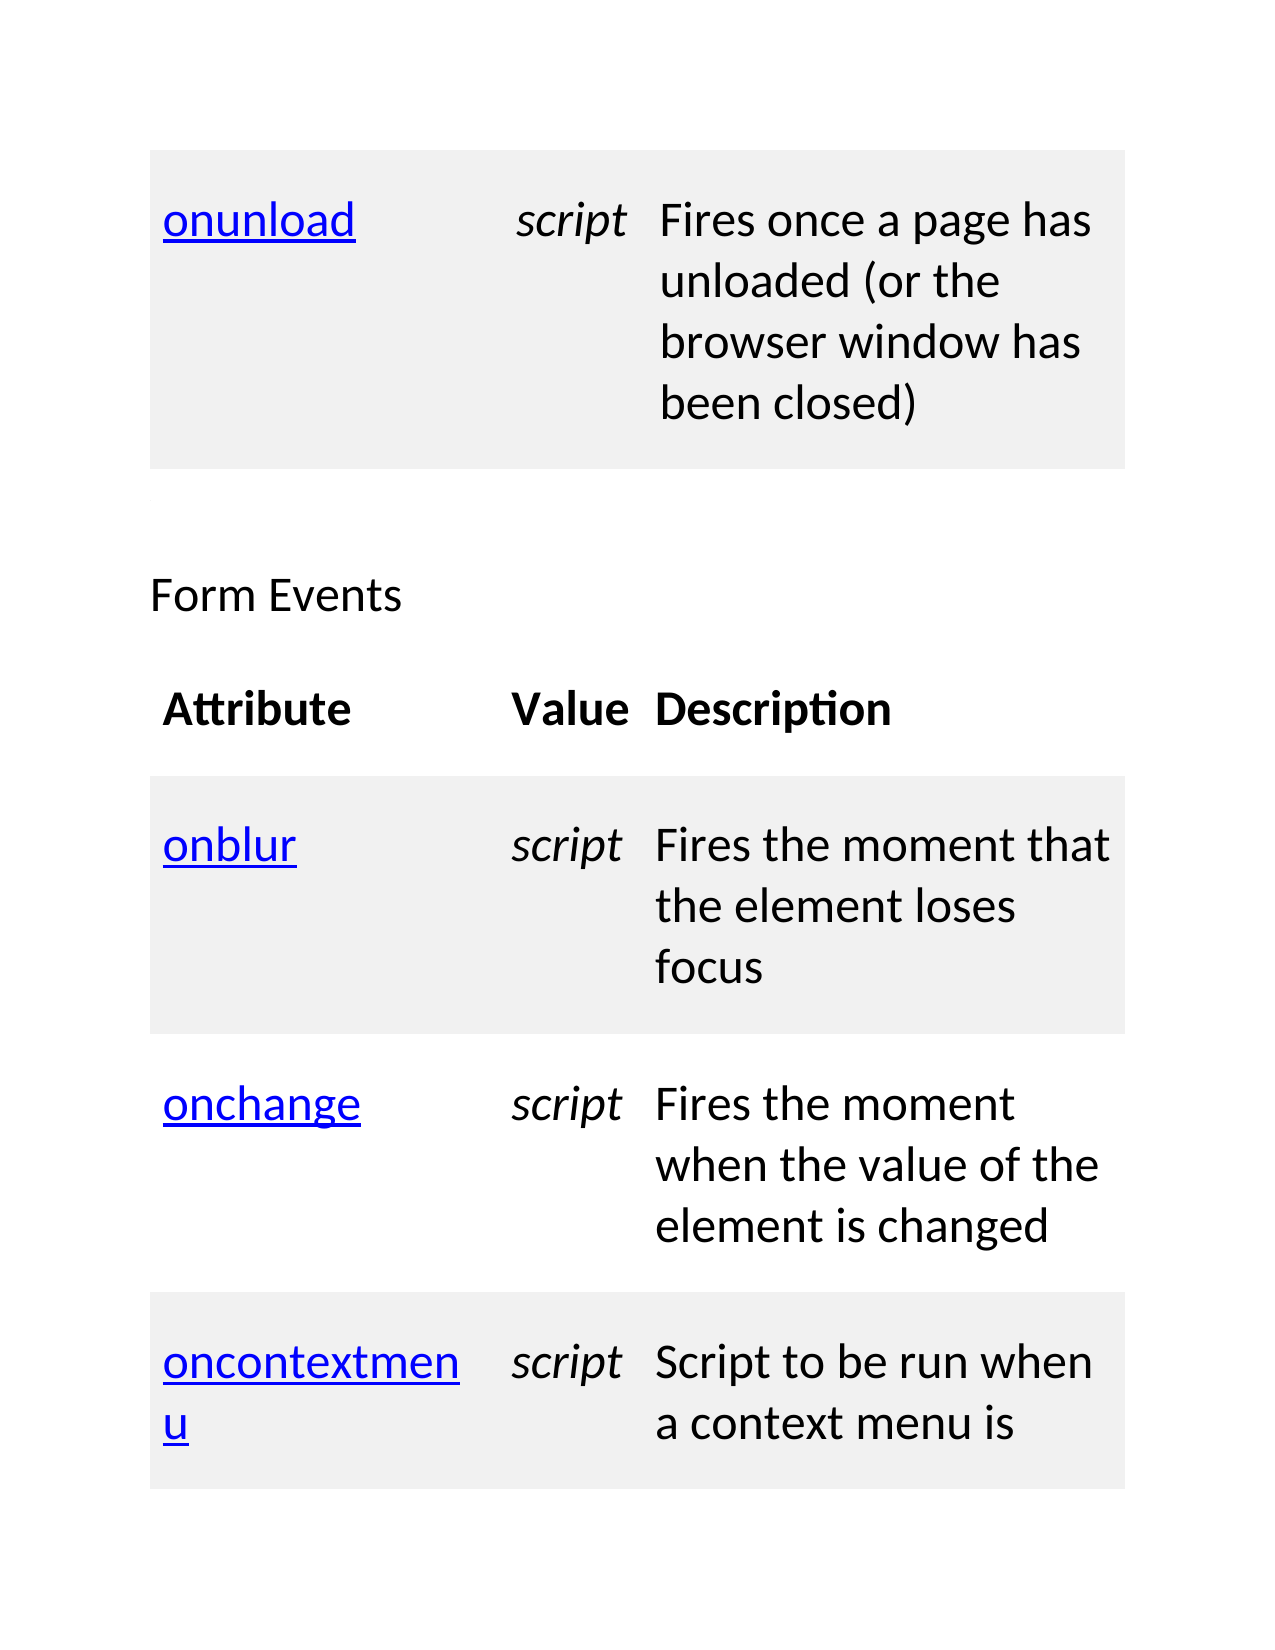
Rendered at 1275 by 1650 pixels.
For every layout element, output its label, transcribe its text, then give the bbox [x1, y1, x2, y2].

table_cell Fires the moment when the value of the element is changed [642, 1034, 1125, 1292]
table_cell Fires once a page has unloaded (or the browser window has been closed) [647, 150, 1125, 469]
table_cell script [503, 150, 647, 469]
table_header Description [642, 640, 1125, 776]
table_cell script [499, 776, 642, 1034]
text Form Events [150, 563, 1125, 624]
table_cell oncontextmenu [150, 1292, 499, 1489]
table_header Attribute [150, 640, 499, 776]
table_cell script [499, 1292, 642, 1489]
table_header Value [499, 640, 642, 776]
table_cell onchange [150, 1034, 499, 1292]
table_cell Fires the moment that the element loses focus [642, 776, 1125, 1034]
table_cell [642, 1292, 1125, 1489]
table_cell onunload [150, 150, 503, 469]
table_cell script [499, 1034, 642, 1292]
table_cell onblur [150, 776, 499, 1034]
